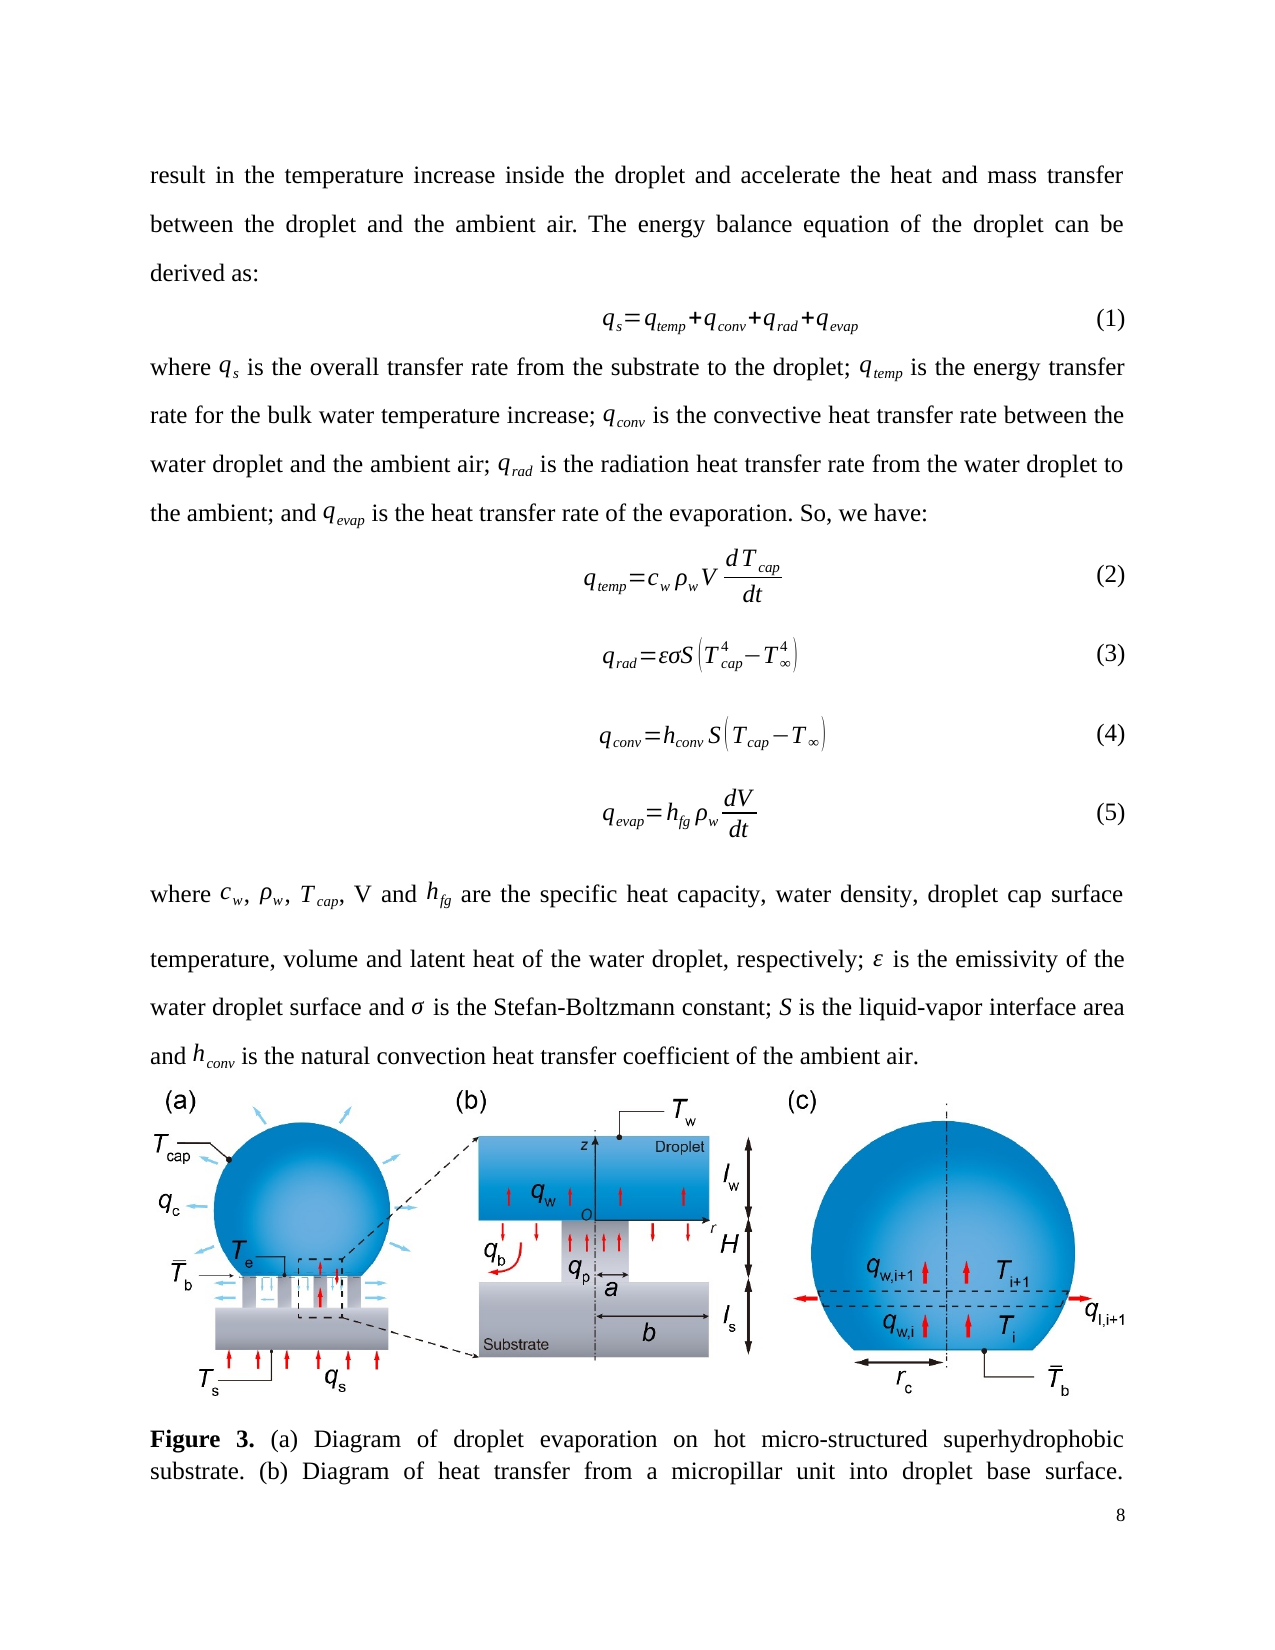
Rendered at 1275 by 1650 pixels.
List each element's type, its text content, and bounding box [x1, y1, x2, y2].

text (4) [150, 702, 1125, 767]
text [150, 1422, 1125, 1487]
text where is the overall transfer rate from the substrate to the droplet; is the energy transfer rate for the bulk water temperature increase; is the convective heat transfer rate between the water droplet and the ambient air; is the radiation heat transfer rate from the water droplet to the ambient; and is the heat transfer rate of the evaporation. So, we have: [150, 350, 1125, 529]
picture [150, 1086, 1125, 1404]
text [150, 159, 1125, 289]
text (3) [150, 622, 1125, 687]
text where , , , V and are the specific heat capacity, water density, droplet cap surface temperature, volume and latent heat of the water droplet, respectively; is the emissivity of the water droplet surface and is the Stefan-Boltzmann constant; S is the liquid-vapor interface area and is the natural convection heat transfer coefficient of the ambient air. [150, 861, 1125, 1072]
text (2) [150, 543, 1125, 608]
text (5) [150, 781, 1125, 846]
text (1) [150, 303, 1125, 336]
